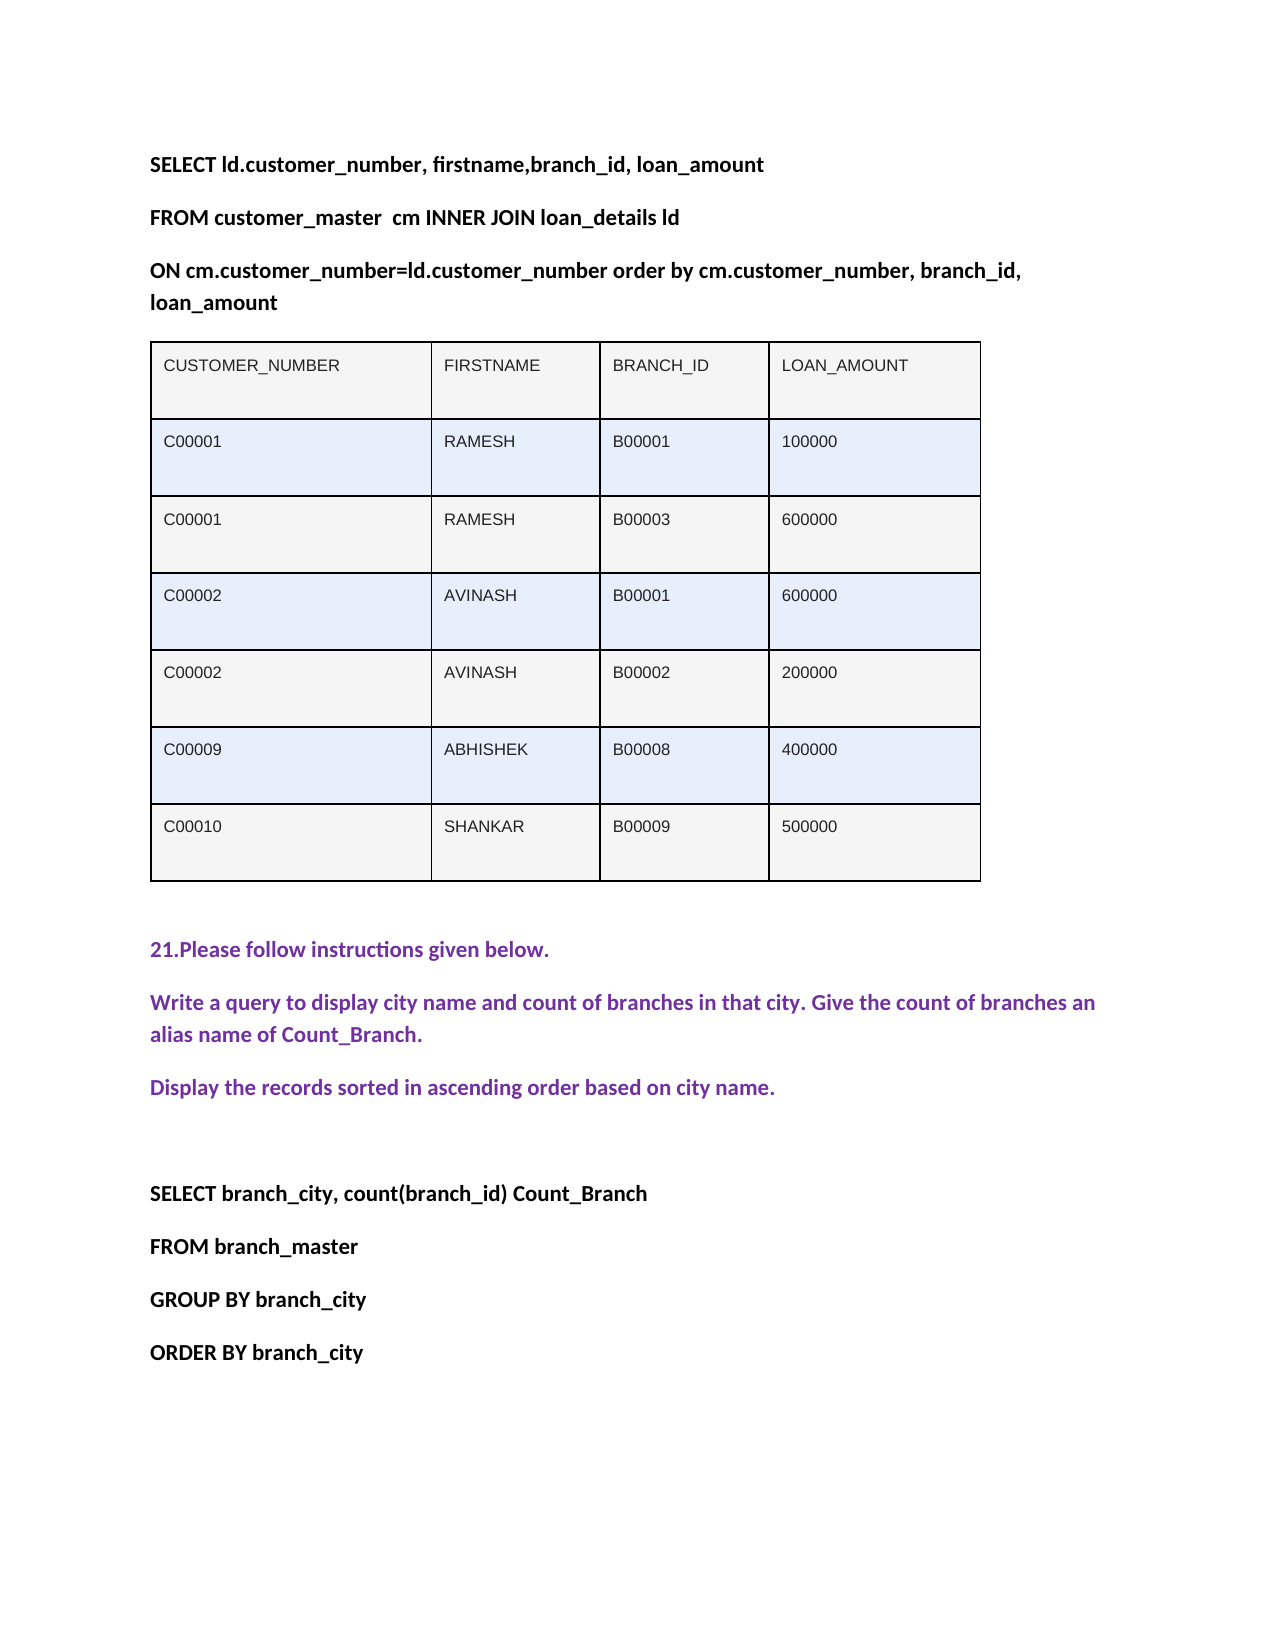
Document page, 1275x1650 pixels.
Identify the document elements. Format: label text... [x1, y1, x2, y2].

text FROM branch_master [150, 1232, 1125, 1260]
text 21.Please follow instructions given below. [150, 935, 1125, 963]
table_cell B00009 [601, 805, 768, 880]
table_cell 600000 [770, 574, 980, 649]
table_header LOAN_AMOUNT [770, 343, 980, 418]
table_cell C00002 [152, 651, 431, 726]
table_cell RAMESH [432, 497, 599, 572]
text SELECT ld.customer_number, firstname,branch_id, loan_amount [150, 150, 1125, 178]
table_cell B00008 [601, 728, 768, 803]
table_cell B00002 [601, 651, 768, 726]
text GROUP BY branch_city [150, 1285, 1125, 1313]
text SELECT branch_city, count(branch_id) Count_Branch [150, 1179, 1125, 1207]
table_cell B00001 [601, 574, 768, 649]
table_cell 100000 [770, 420, 980, 495]
table_cell B00001 [601, 420, 768, 495]
table_header FIRSTNAME [432, 343, 599, 418]
table_cell C00002 [152, 574, 431, 649]
table_cell B00003 [601, 497, 768, 572]
table_cell 400000 [770, 728, 980, 803]
table_cell SHANKAR [432, 805, 599, 880]
table_cell C00001 [152, 497, 431, 572]
table_cell C00009 [152, 728, 431, 803]
table_cell 600000 [770, 497, 980, 572]
table_cell 200000 [770, 651, 980, 726]
table_cell ABHISHEK [432, 728, 599, 803]
text ON cm.customer_number=ld.customer_number order by cm.customer_number, branch_id, loan_amount [150, 256, 1125, 316]
table_header BRANCH_ID [601, 343, 768, 418]
text ORDER BY branch_city [150, 1338, 1125, 1366]
table_cell C00010 [152, 805, 431, 880]
text FROM customer_master cm INNER JOIN loan_details ld [150, 203, 1125, 231]
table_header CUSTOMER_NUMBER [152, 343, 431, 418]
table_cell AVINASH [432, 651, 599, 726]
table_cell C00001 [152, 420, 431, 495]
table_cell RAMESH [432, 420, 599, 495]
text Write a query to display city name and count of branches in that city. Give the count of branches an alias name of Count_Branch. [150, 988, 1125, 1048]
table_cell 500000 [770, 805, 980, 880]
table_cell AVINASH [432, 574, 599, 649]
text Display the records sorted in ascending order based on city name. [150, 1073, 1125, 1101]
